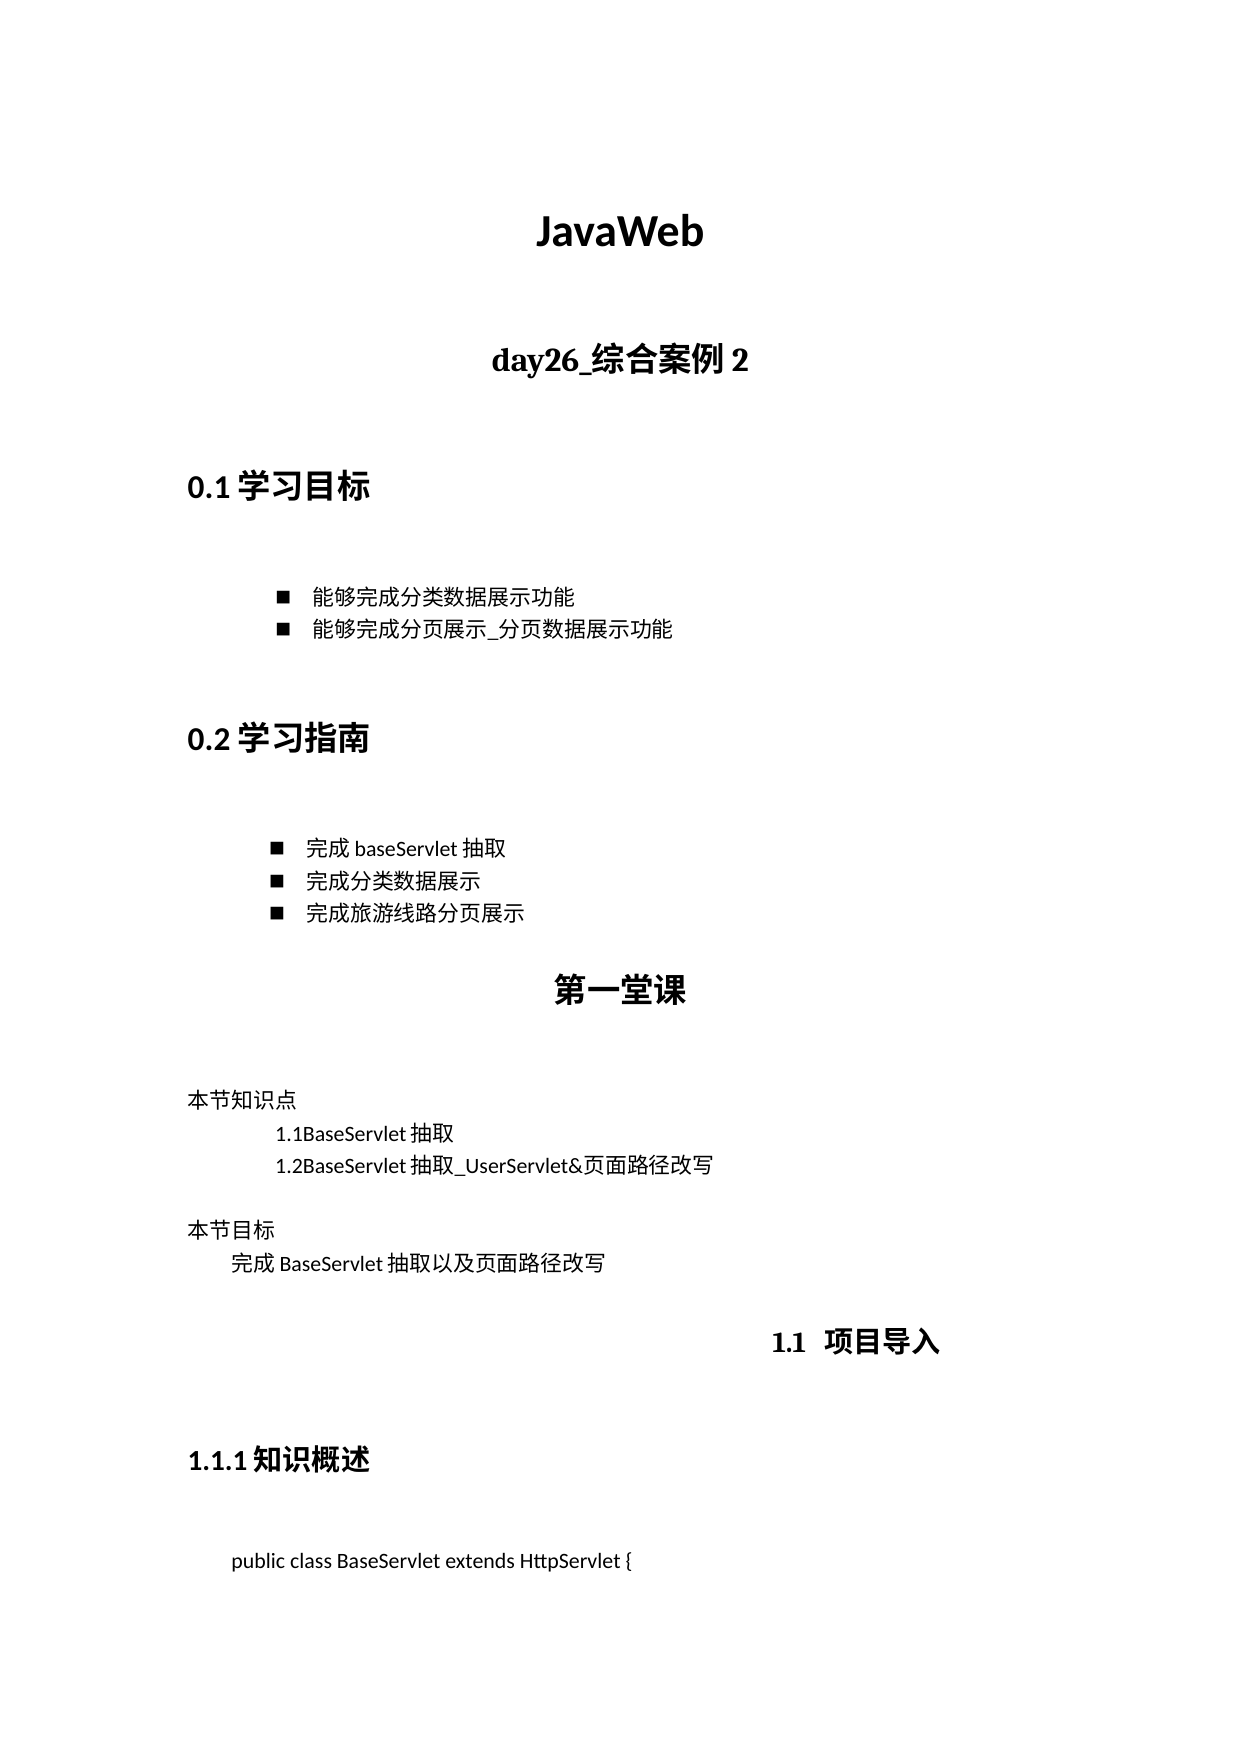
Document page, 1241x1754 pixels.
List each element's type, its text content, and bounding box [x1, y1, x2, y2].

text 1.1BaseServlet抽取 [275, 1115, 1053, 1148]
text 本节知识点 [187, 1083, 1053, 1115]
subtitle JavaWeb [187, 197, 1053, 262]
list 能够完成分类数据展示功能 [275, 579, 1053, 612]
subtitle 0.2 学习指南 [187, 704, 1053, 769]
text 1.2BaseServlet抽取_UserServlet&页面路径改写 [275, 1148, 1053, 1180]
list 完成旅游线路分页展示 [269, 896, 1053, 928]
text 本节目标 [187, 1213, 1053, 1245]
subtitle 项目导入 [660, 1307, 1053, 1372]
list 能够完成分页展示_分页数据展示功能 [275, 612, 1053, 644]
list 完成分类数据展示 [269, 863, 1053, 896]
subtitle 第一堂课 [187, 955, 1053, 1020]
list 完成baseServlet抽取 [269, 831, 1053, 863]
subtitle 0.1学习目标 [187, 452, 1053, 517]
subtitle 1.1.1知识概述 [187, 1426, 1053, 1491]
text public class BaseServlet extends HttpServlet { [187, 1544, 1053, 1577]
subtitle day26_综合案例2 [187, 325, 1053, 390]
text 完成BaseServlet抽取以及页面路径改写 [187, 1245, 1053, 1278]
